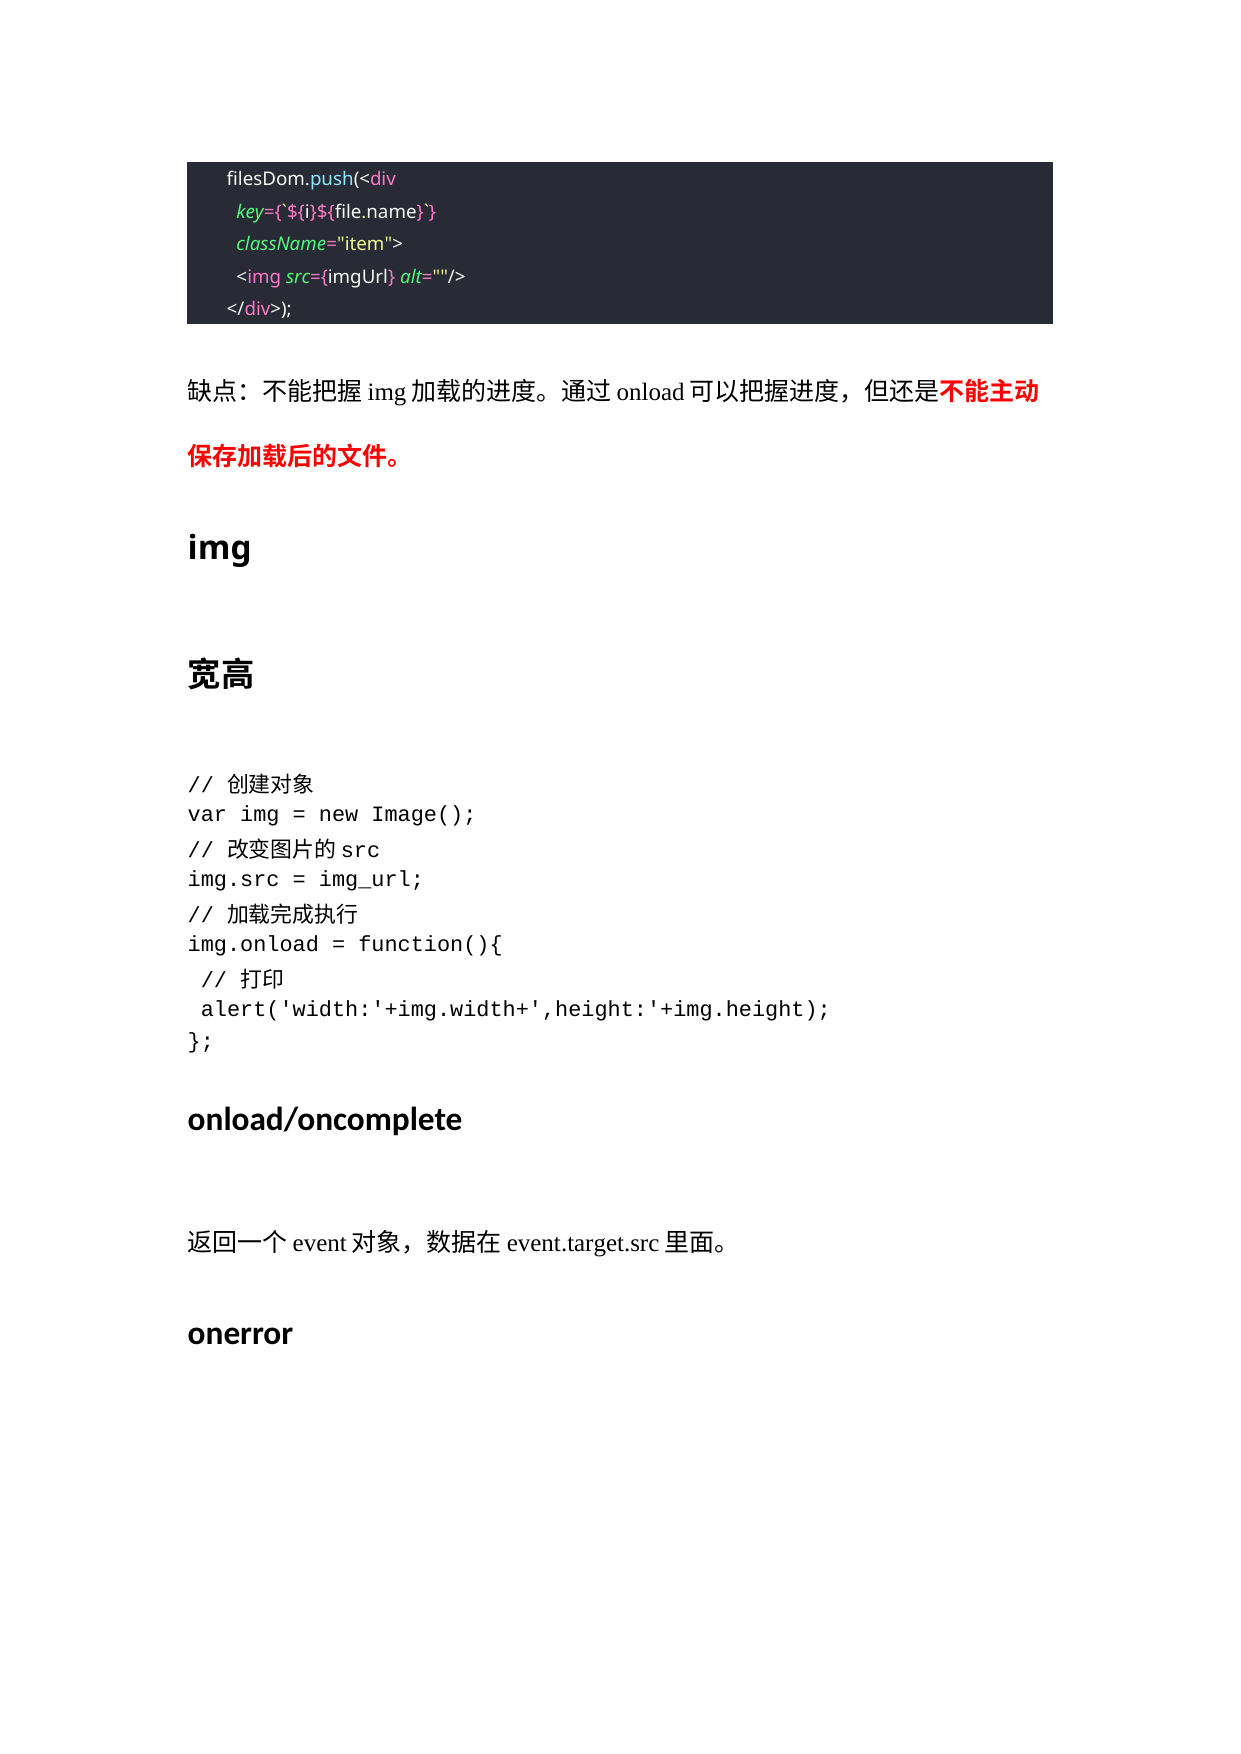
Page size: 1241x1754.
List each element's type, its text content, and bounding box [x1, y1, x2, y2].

text // 创建对象 [187, 766, 1053, 799]
text // 加载完成执行 [187, 896, 1053, 929]
subtitle 宽高 [187, 639, 1053, 704]
subtitle onload/oncomplete [187, 1086, 1053, 1151]
text filesDom.push(<div [187, 162, 1053, 194]
text 缺点：不能把握img加载的进度。通过onload可以把握进度，但还是不能主动保存加载后的文件。 [187, 357, 1053, 487]
text // 打印 [187, 961, 1053, 994]
text className="item"> [187, 227, 1053, 259]
text var img = new Image(); [187, 799, 1053, 831]
text alert('width:'+img.width+',height:'+img.height); [187, 994, 1053, 1026]
subtitle img [187, 514, 1053, 579]
text // 改变图片的src [187, 831, 1053, 864]
text }; [187, 1026, 1053, 1059]
text <img src={imgUrl} alt=""/> [187, 259, 1053, 292]
text key={`${i}${file.name}`} [187, 194, 1053, 227]
text img.onload = function(){ [187, 929, 1053, 961]
subtitle onerror [187, 1300, 1053, 1365]
text </div>); [187, 292, 1053, 324]
text 返回一个event对象，数据在event.target.src里面。 [187, 1208, 1053, 1273]
text img.src = img_url; [187, 864, 1053, 896]
